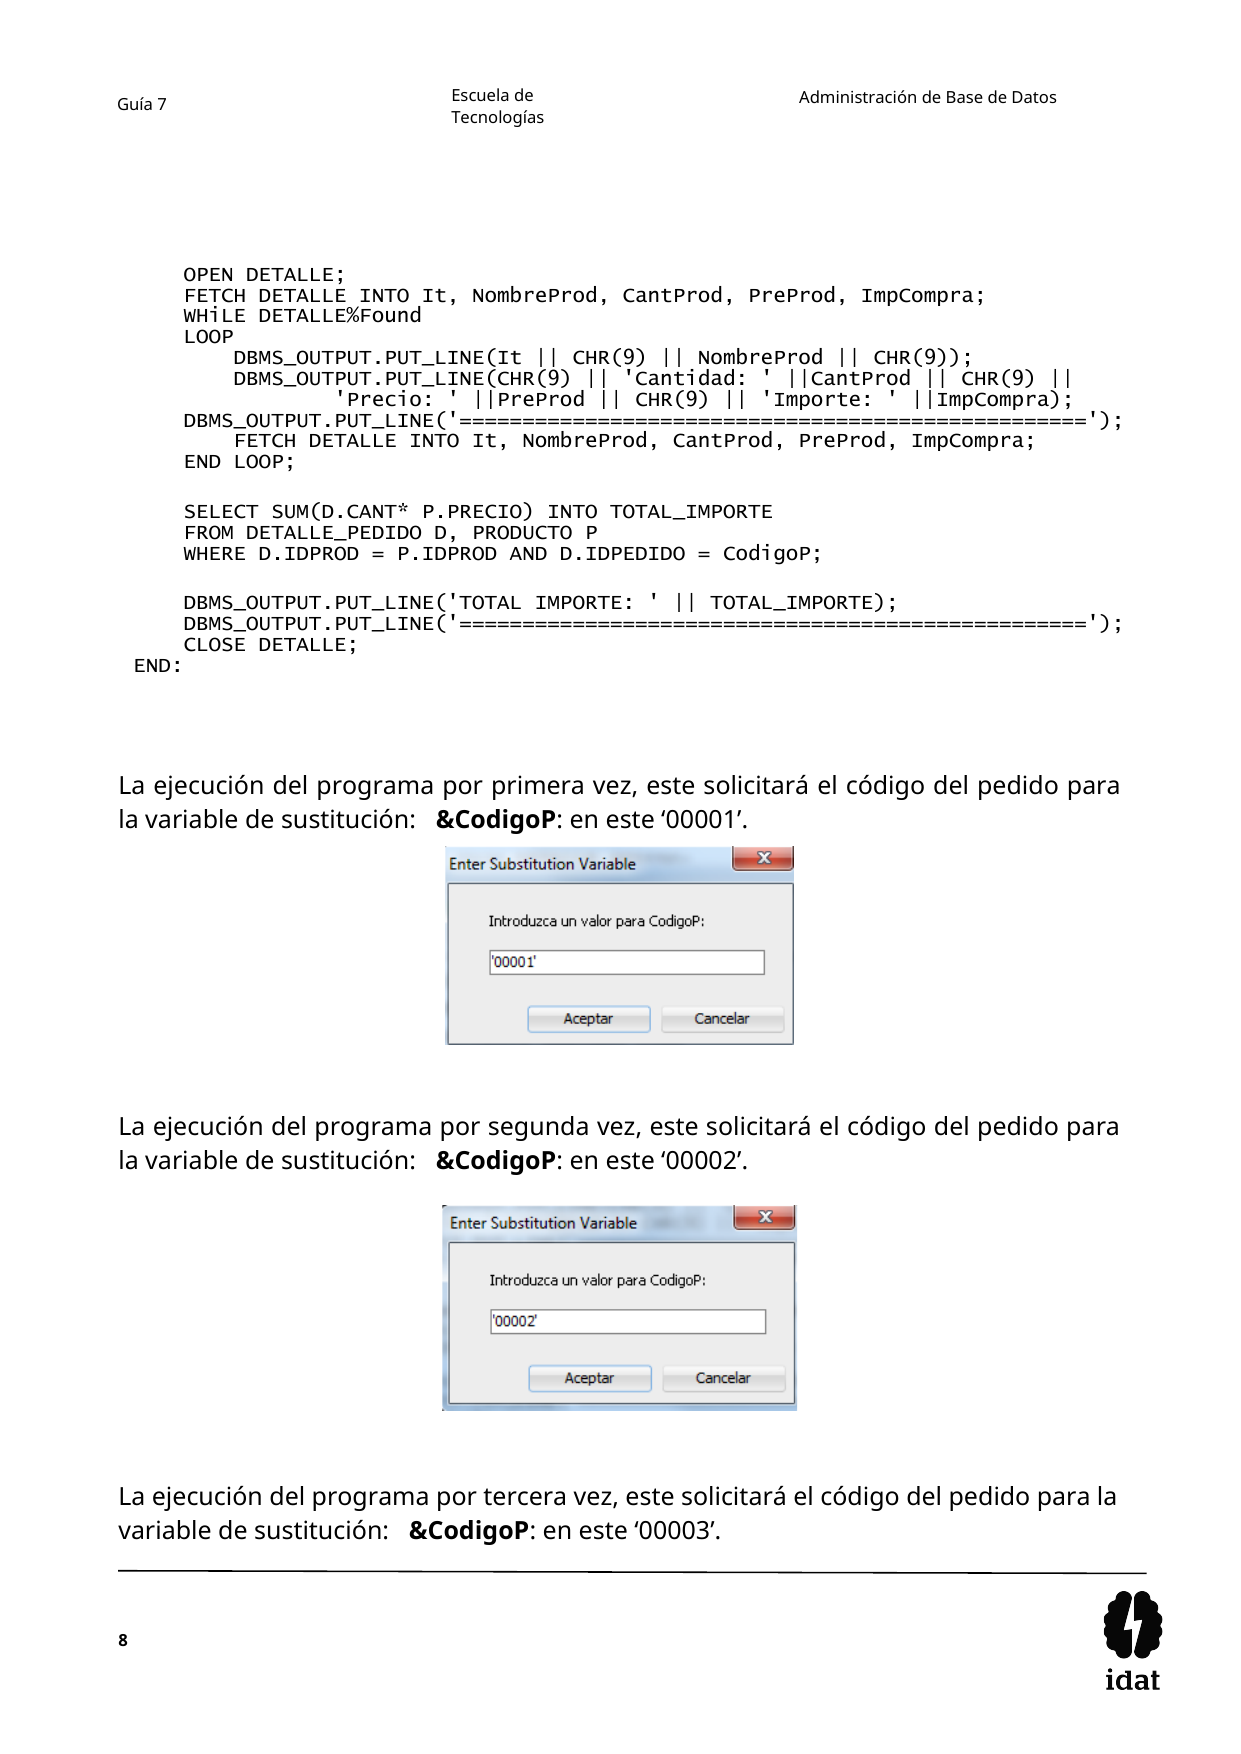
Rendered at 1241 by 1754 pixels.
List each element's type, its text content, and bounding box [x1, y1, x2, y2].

picture [445, 846, 794, 1045]
text La ejecución del programa por tercera vez, este solicitará el código del pedido para la variable de sustitución: &CodigoP: en este ‘00003’. [118, 1479, 1122, 1547]
text La ejecución del programa por primera vez, este solicitará el código del pedido para la variable de sustitución: &CodigoP: en este ‘00001’. [118, 768, 1122, 836]
picture [442, 1205, 798, 1411]
text La ejecución del programa por segunda vez, este solicitará el código del pedido para la variable de sustitución: &CodigoP: en este ‘00002’. [118, 1108, 1122, 1177]
picture [1103, 1591, 1163, 1690]
